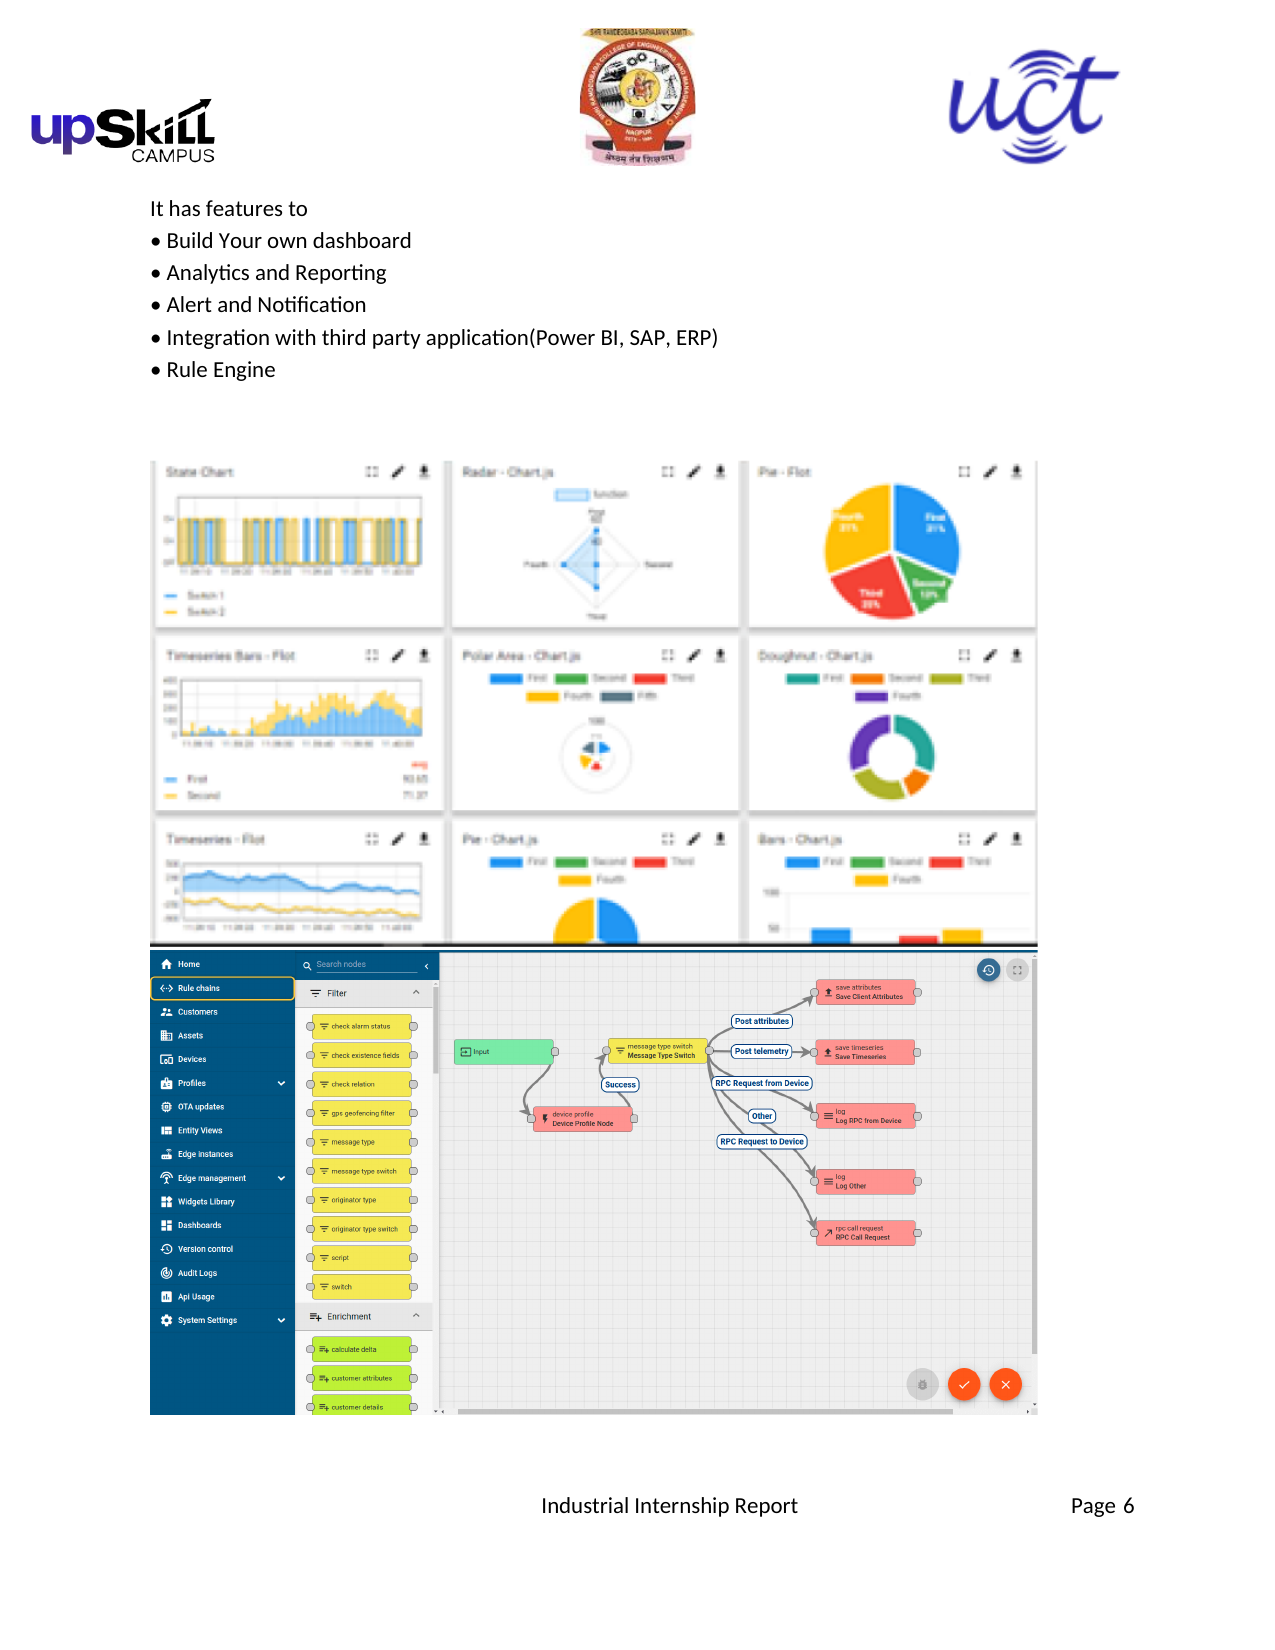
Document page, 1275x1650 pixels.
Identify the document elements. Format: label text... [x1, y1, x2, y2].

text It has features to • Build Your own dashboard • Analytics and Reporting • Alert and Notification • Integration with third party application(Power BI, SAP, ERP) • Rule Engine [150, 194, 1134, 383]
picture [155, 981, 290, 996]
picture [579, 28, 696, 166]
picture [150, 950, 1038, 1415]
picture [150, 460, 1038, 947]
picture [0, 86, 246, 166]
picture [946, 40, 1125, 166]
picture [150, 954, 294, 974]
